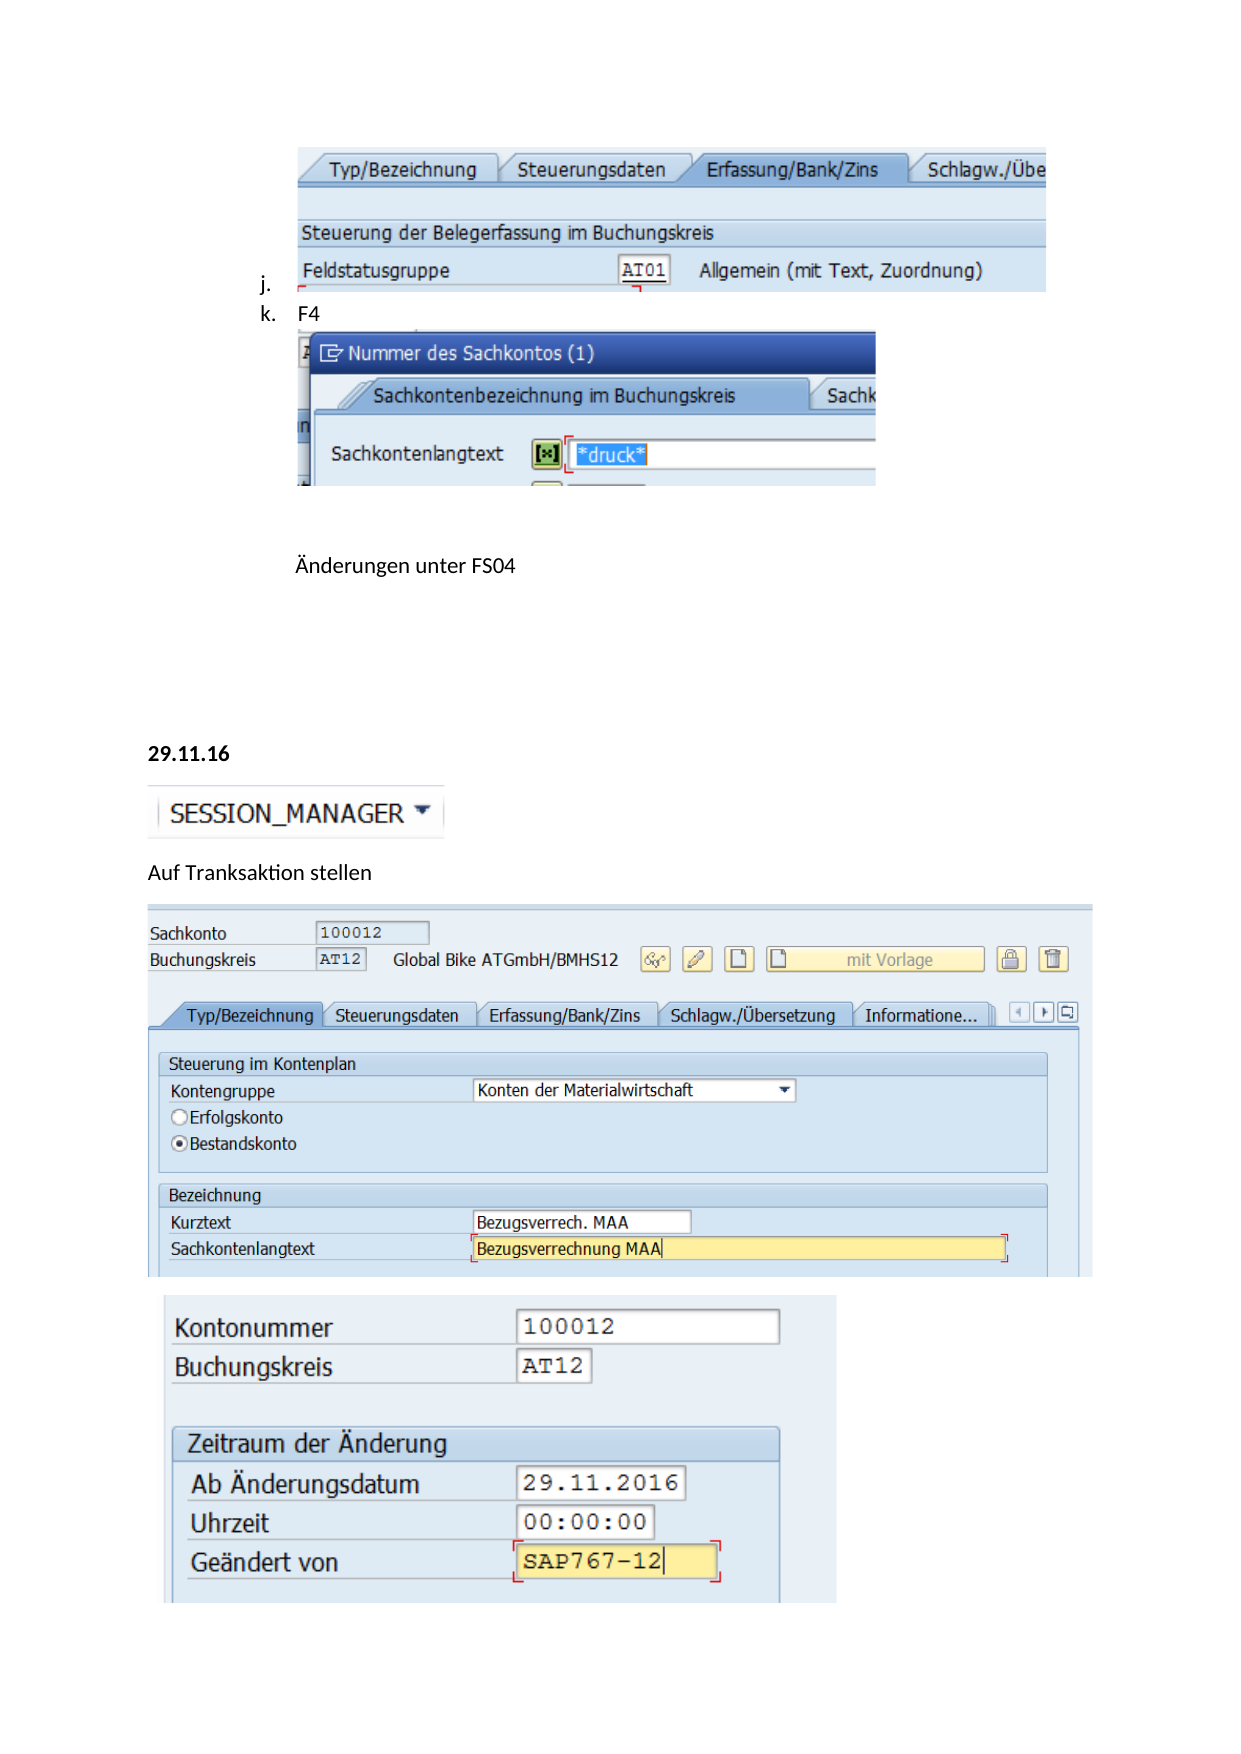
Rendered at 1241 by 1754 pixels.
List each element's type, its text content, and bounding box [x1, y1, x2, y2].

picture [147, 785, 445, 839]
text 29.11.16 [148, 739, 1093, 767]
picture [297, 329, 876, 486]
picture [147, 904, 1093, 1277]
text Änderungen unter FS04 [148, 551, 1093, 579]
picture [297, 147, 1047, 292]
list F4 [260, 299, 1093, 327]
picture [147, 1295, 837, 1603]
text Auf Tranksaktion stellen [148, 858, 1093, 886]
